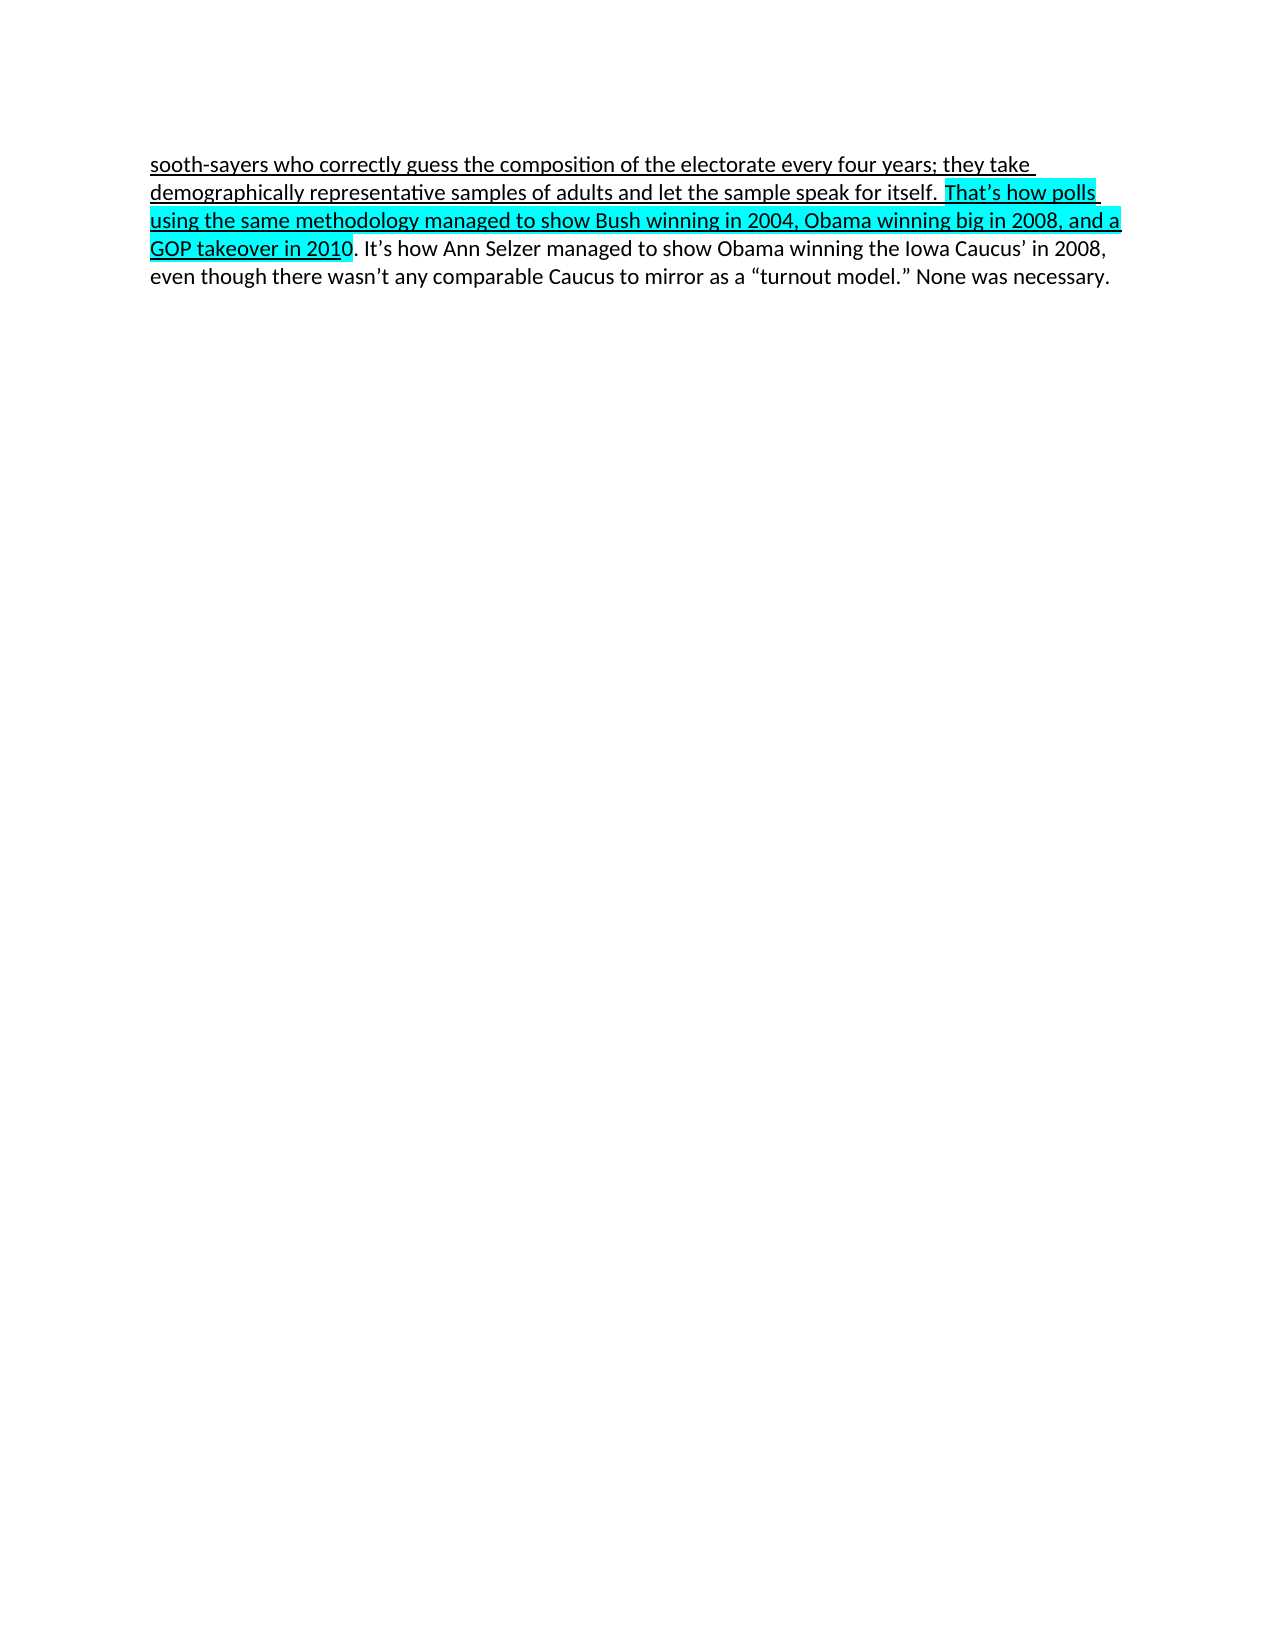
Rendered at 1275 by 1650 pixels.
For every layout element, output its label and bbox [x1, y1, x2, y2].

text [150, 150, 1125, 290]
